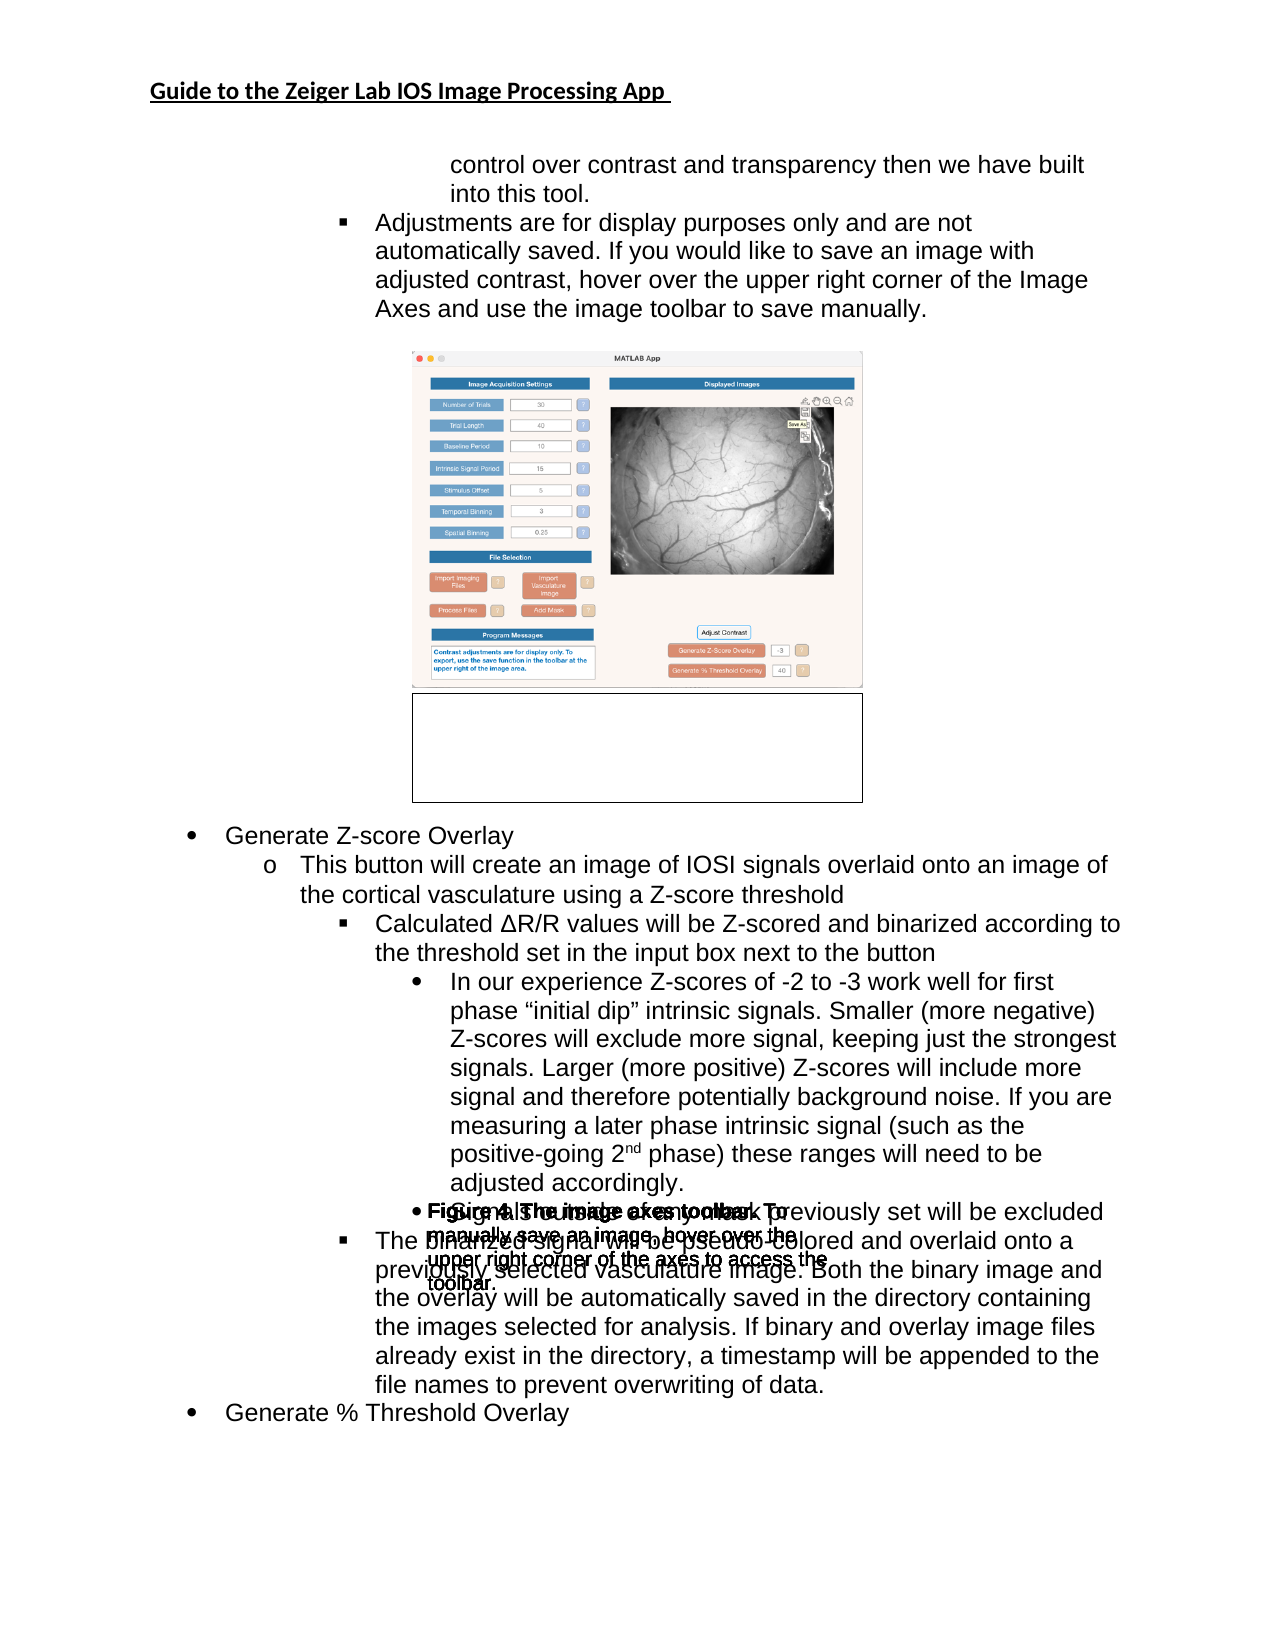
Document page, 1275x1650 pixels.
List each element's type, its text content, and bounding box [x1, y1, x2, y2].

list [412, 150, 1125, 207]
list Adjustments are for display purposes only and are not automatically saved. If you would like to save an image with adjusted contrast, hover over the upper right corner of the Image Axes and use the image toolbar to save manually. [337, 207, 1125, 323]
list Generate % Threshold Overlay [187, 1398, 1125, 1427]
picture [412, 351, 863, 688]
list The binarized signal will be pseudo-colored and overlaid onto a previously selected vasculature image. Both the binary image and the overlay will be automatically saved in the directory containing the images selected for analysis. If binary and overlay image files already exist in the directory, a timestamp will be appended to the file names to prevent overwriting of data. [337, 1226, 1125, 1398]
list Signals outside of any mask previously set will be excluded [412, 1197, 1125, 1226]
list In our experience Z-scores of -2 to -3 work well for first phase “initial dip” intrinsic signals. Smaller (more negative) Z-scores will exclude more signal, keeping just the strongest signals. Larger (more positive) Z-scores will include more signal and therefore potentially background noise. If you are measuring a later phase intrinsic signal (such as the positive-going 2nd phase) these ranges will need to be adjusted accordingly. [412, 967, 1125, 1197]
list This button will create an image of IOSI signals overlaid onto an image of the cortical vasculature using a Z-score threshold [262, 849, 1125, 909]
list Calculated ΔR/R values will be Z-scored and binarized according to the threshold set in the input box next to the button [337, 909, 1125, 967]
